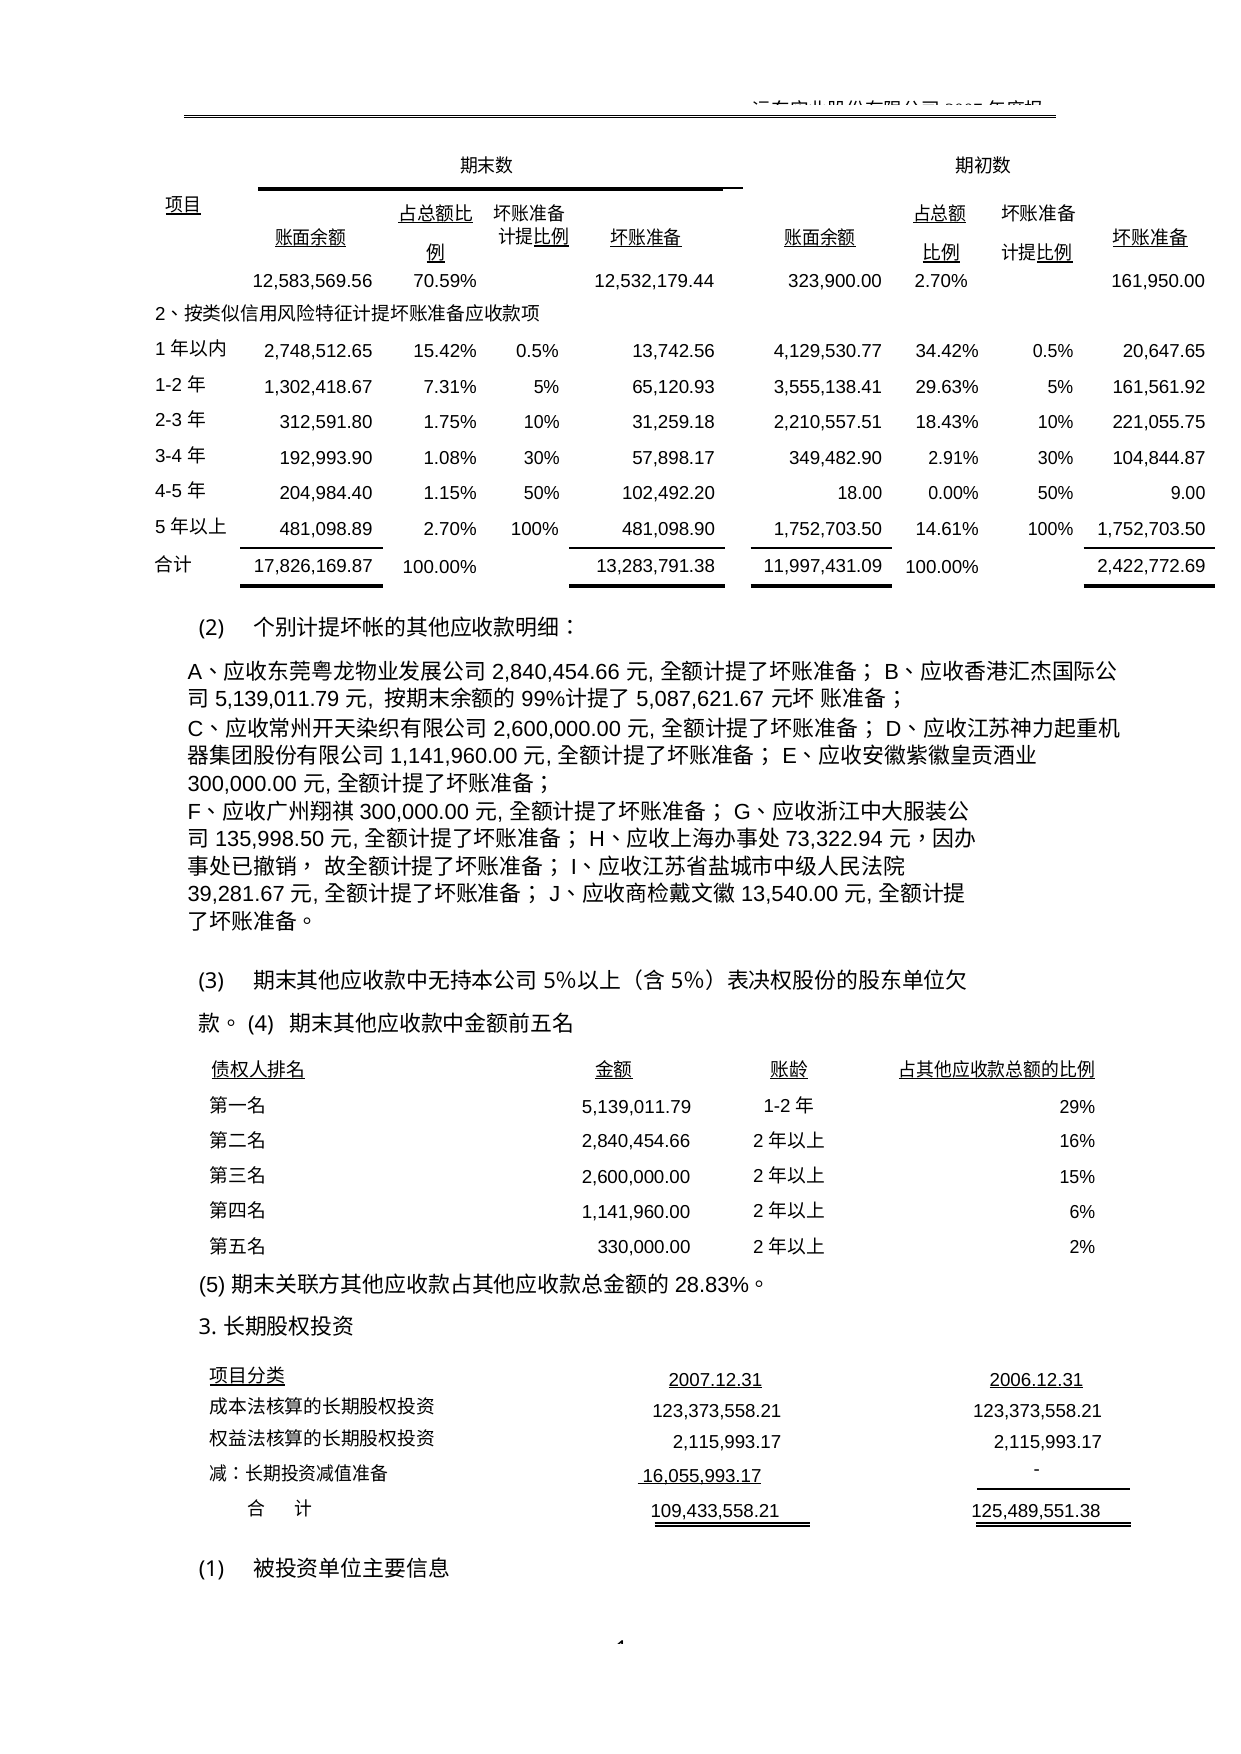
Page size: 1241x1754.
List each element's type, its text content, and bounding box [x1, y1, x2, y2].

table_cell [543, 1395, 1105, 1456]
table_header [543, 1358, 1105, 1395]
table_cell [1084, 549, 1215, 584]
text 减：长期投资减值准备 16,055,993.17 - [209, 1458, 1136, 1488]
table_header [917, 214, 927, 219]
text (5) 期末关联方其他应收款占其他应收款总金额的 28.83%。 [198, 1270, 1136, 1299]
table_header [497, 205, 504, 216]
text (2) 个别计提坏帐的其他应收款明细： [198, 612, 1136, 642]
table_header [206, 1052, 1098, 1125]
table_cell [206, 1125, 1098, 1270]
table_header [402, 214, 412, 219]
text 期末数 期初数 [460, 152, 1136, 177]
text A、应收东莞粤龙物业发展公司 2,840,454.66 元, 全额计提了坏账准备； B、应收香港汇杰国际公司 5,139,011.79 元, 按期末余额的 99%计提了 5,087,621.67 元坏 账准备； [187, 658, 1136, 713]
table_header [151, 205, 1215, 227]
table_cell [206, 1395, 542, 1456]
text 3. 长期股权投资 [198, 1311, 1136, 1341]
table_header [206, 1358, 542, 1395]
text (3) 期末其他应收款中无持本公司 5％以上（含 5％）表决权股份的股东单位欠款。 (4) 期末其他应收款中金额前五名 [198, 965, 1009, 1038]
text (1) 被投资单位主要信息 [198, 1553, 1136, 1583]
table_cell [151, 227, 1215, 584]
text 合 计 109,433,558.21 125,489,551.38 [247, 1496, 1136, 1522]
text C、应收常州开天染织有限公司 2,600,000.00 元, 全额计提了坏账准备； D、应收江苏神力起重机器集团股份有限公司 1,141,960.00 元, 全额计提了坏账准备； E、应收安徽紫徽皇贡酒业 300,000.00 元, 全额计提了坏账准备； [187, 714, 1136, 797]
text F、应收广州翔祺 300,000.00 元, 全额计提了坏账准备； G、应收浙江中大服装公司 135,998.50 元, 全额计提了坏账准备； H、应收上海办事处 73,322.94 元，因办事处已撤销， 故全额计提了坏账准备； I、应收江苏省盐城市中级人民法院 39,281.67 元, 全额计提了坏账准备； J、应收商检戴文徽 13,540.00 元, 全额计提了坏账准备。 [187, 797, 987, 936]
